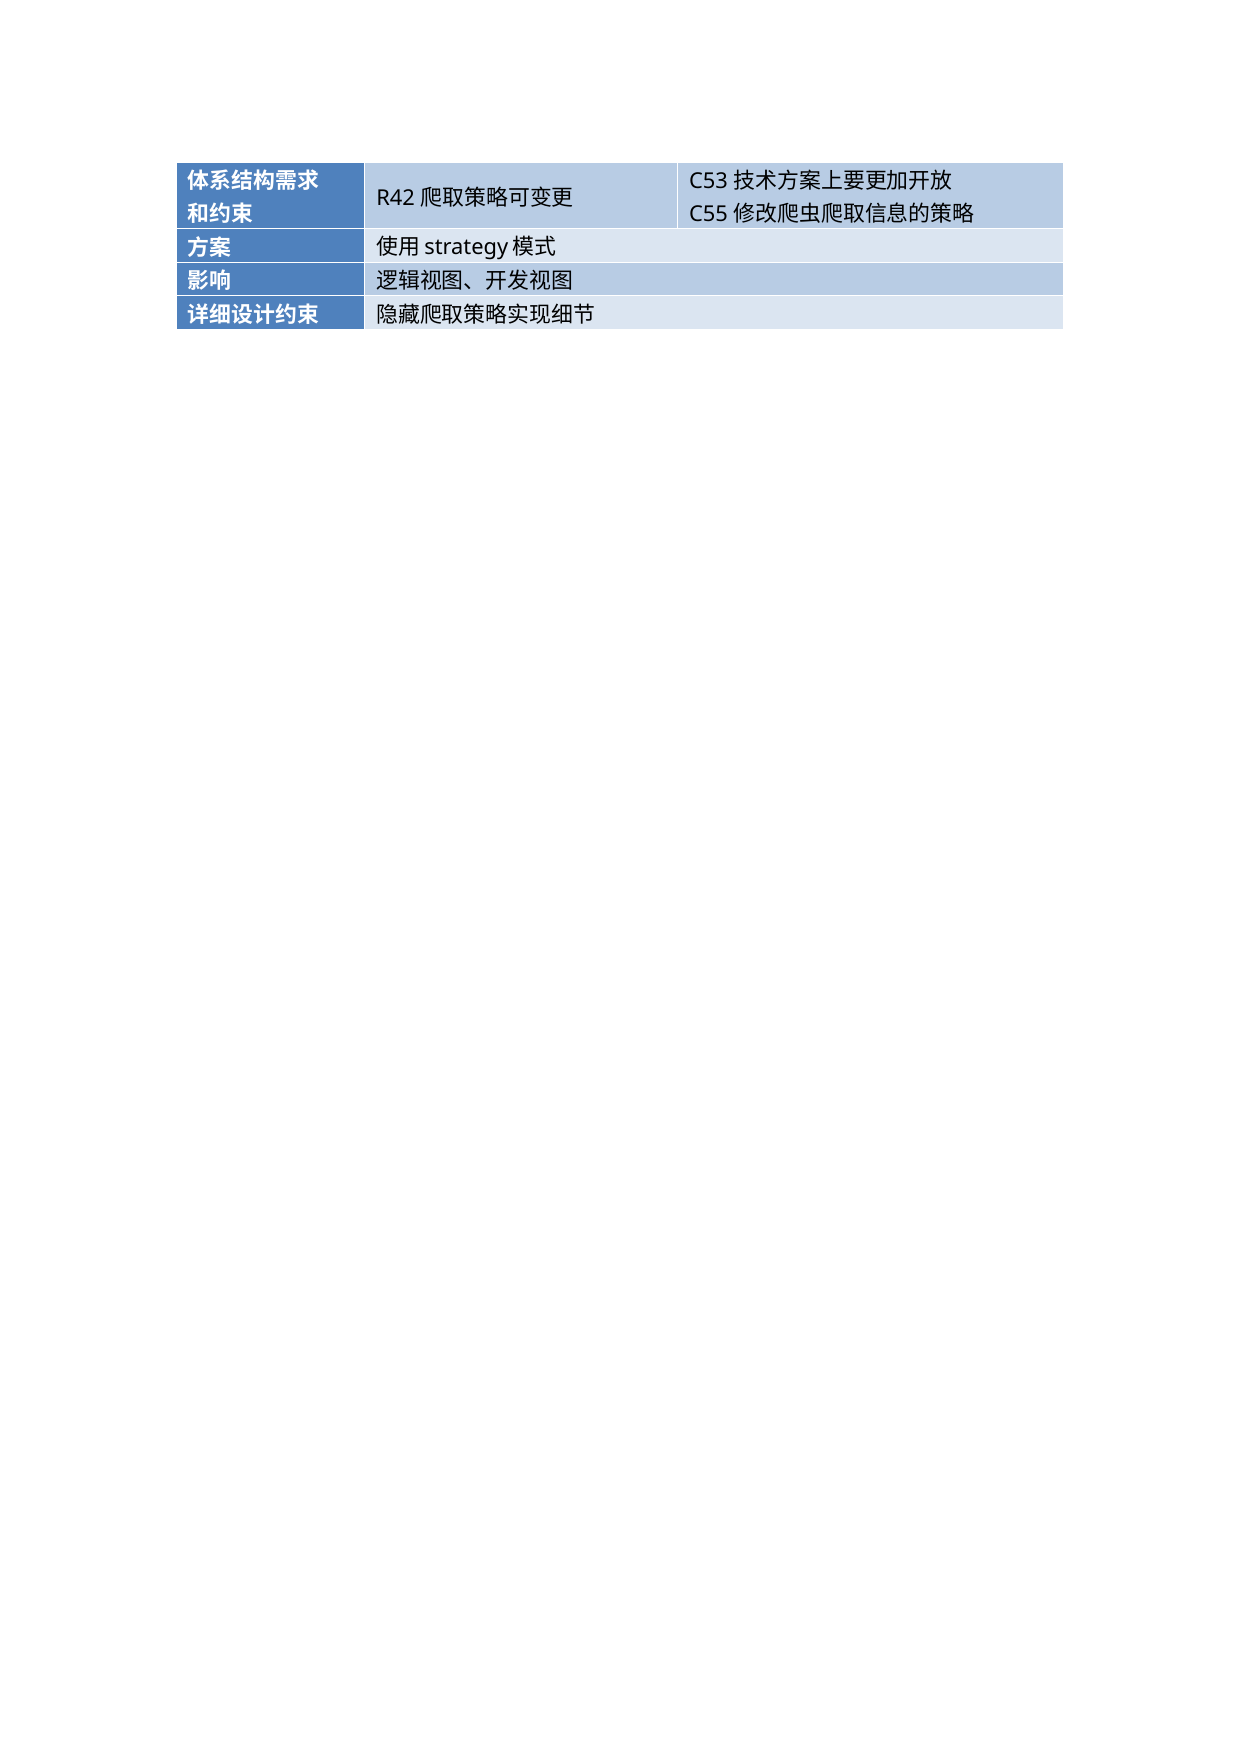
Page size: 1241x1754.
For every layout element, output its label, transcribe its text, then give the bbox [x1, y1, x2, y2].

table_cell 逻辑视图、开发视图 [365, 263, 1063, 295]
table_cell 体系结构需求 和约束 [177, 163, 364, 228]
table_cell 使用strategy模式 [365, 229, 1063, 262]
table_cell C53 技术方案上要更加开放 C55 修改爬虫爬取信息的策略 [678, 163, 1063, 228]
table_cell R42 爬取策略可变更 [365, 163, 677, 228]
table_cell 详细设计约束 [177, 296, 364, 329]
table_cell 影响 [177, 263, 364, 295]
table_cell 隐藏爬取策略实现细节 [365, 296, 1063, 329]
table_cell 方案 [177, 229, 364, 262]
